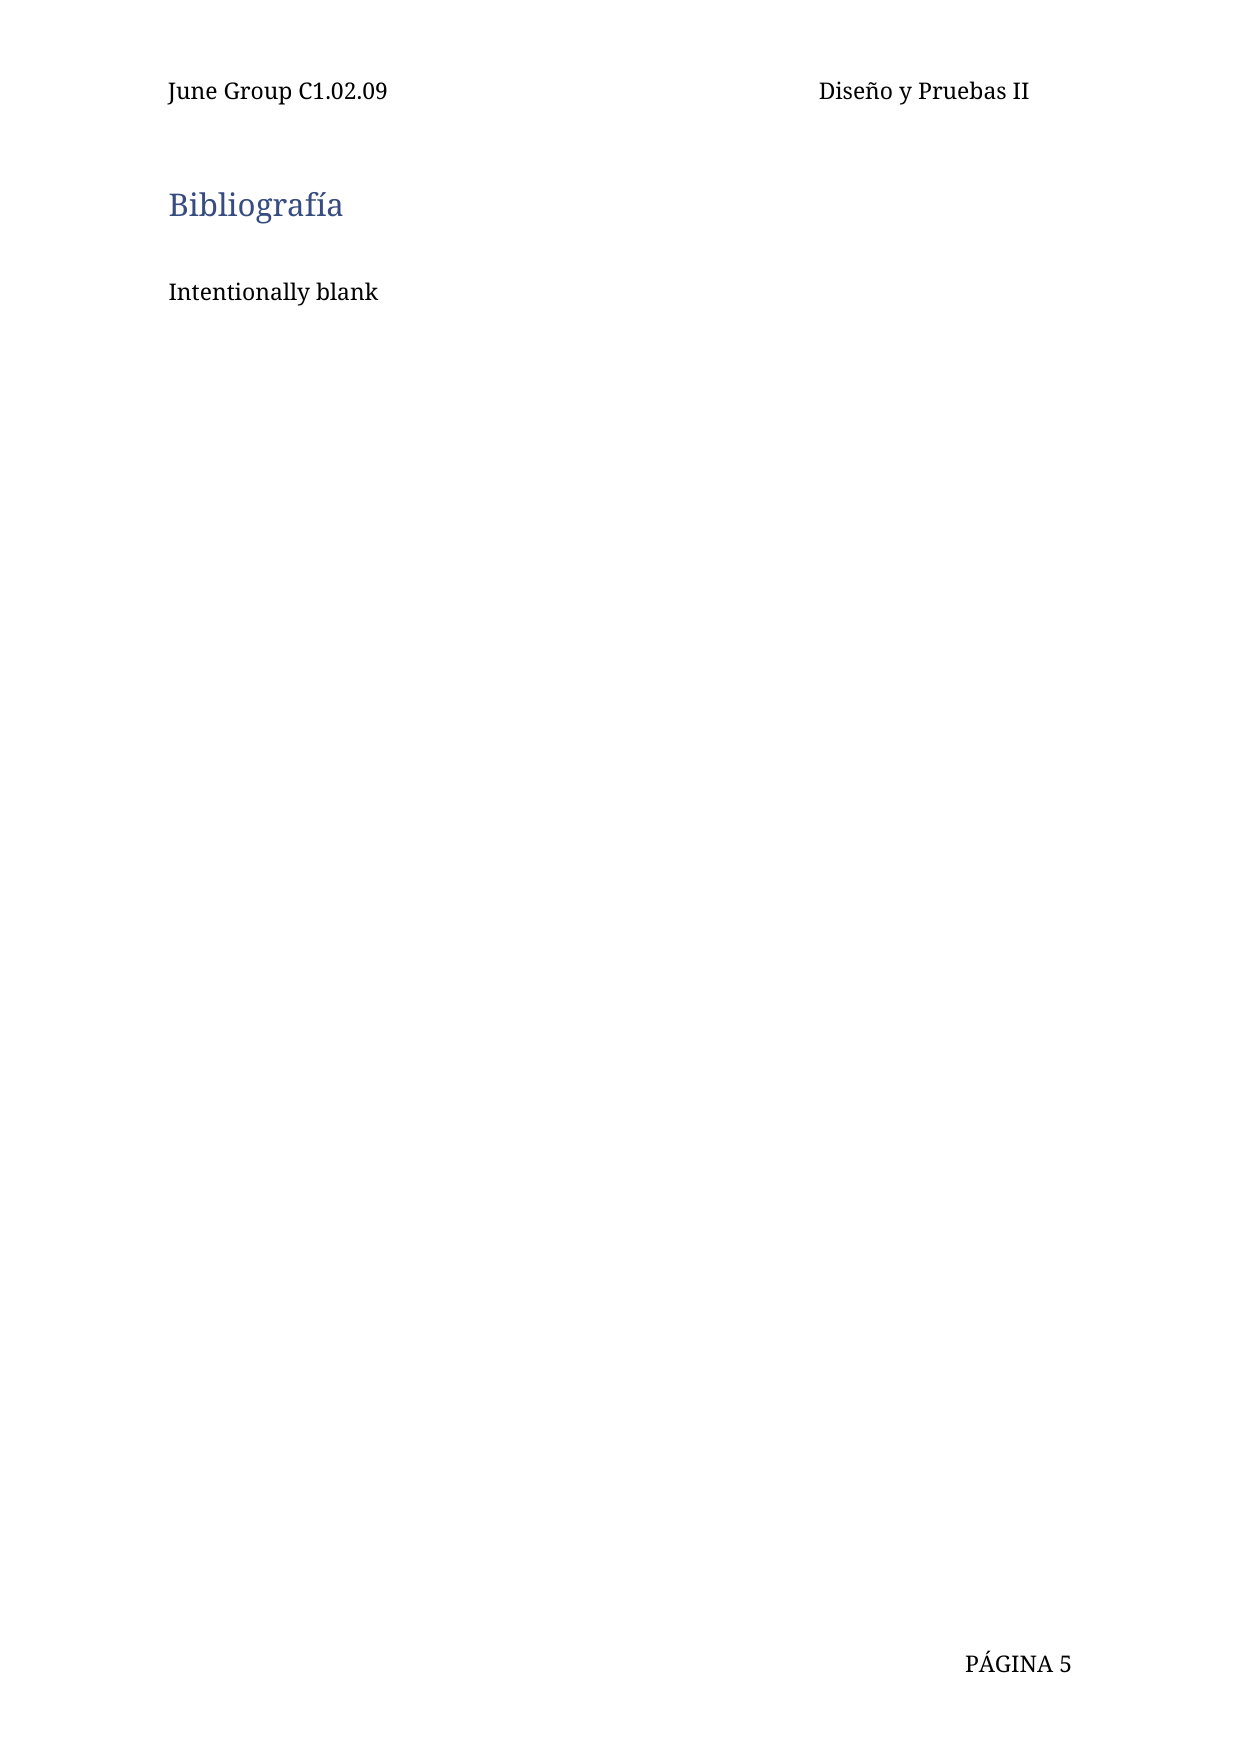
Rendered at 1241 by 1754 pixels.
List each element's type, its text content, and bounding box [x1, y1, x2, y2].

text Intentionally blank [168, 276, 1072, 308]
subtitle Bibliografía [168, 183, 1072, 226]
